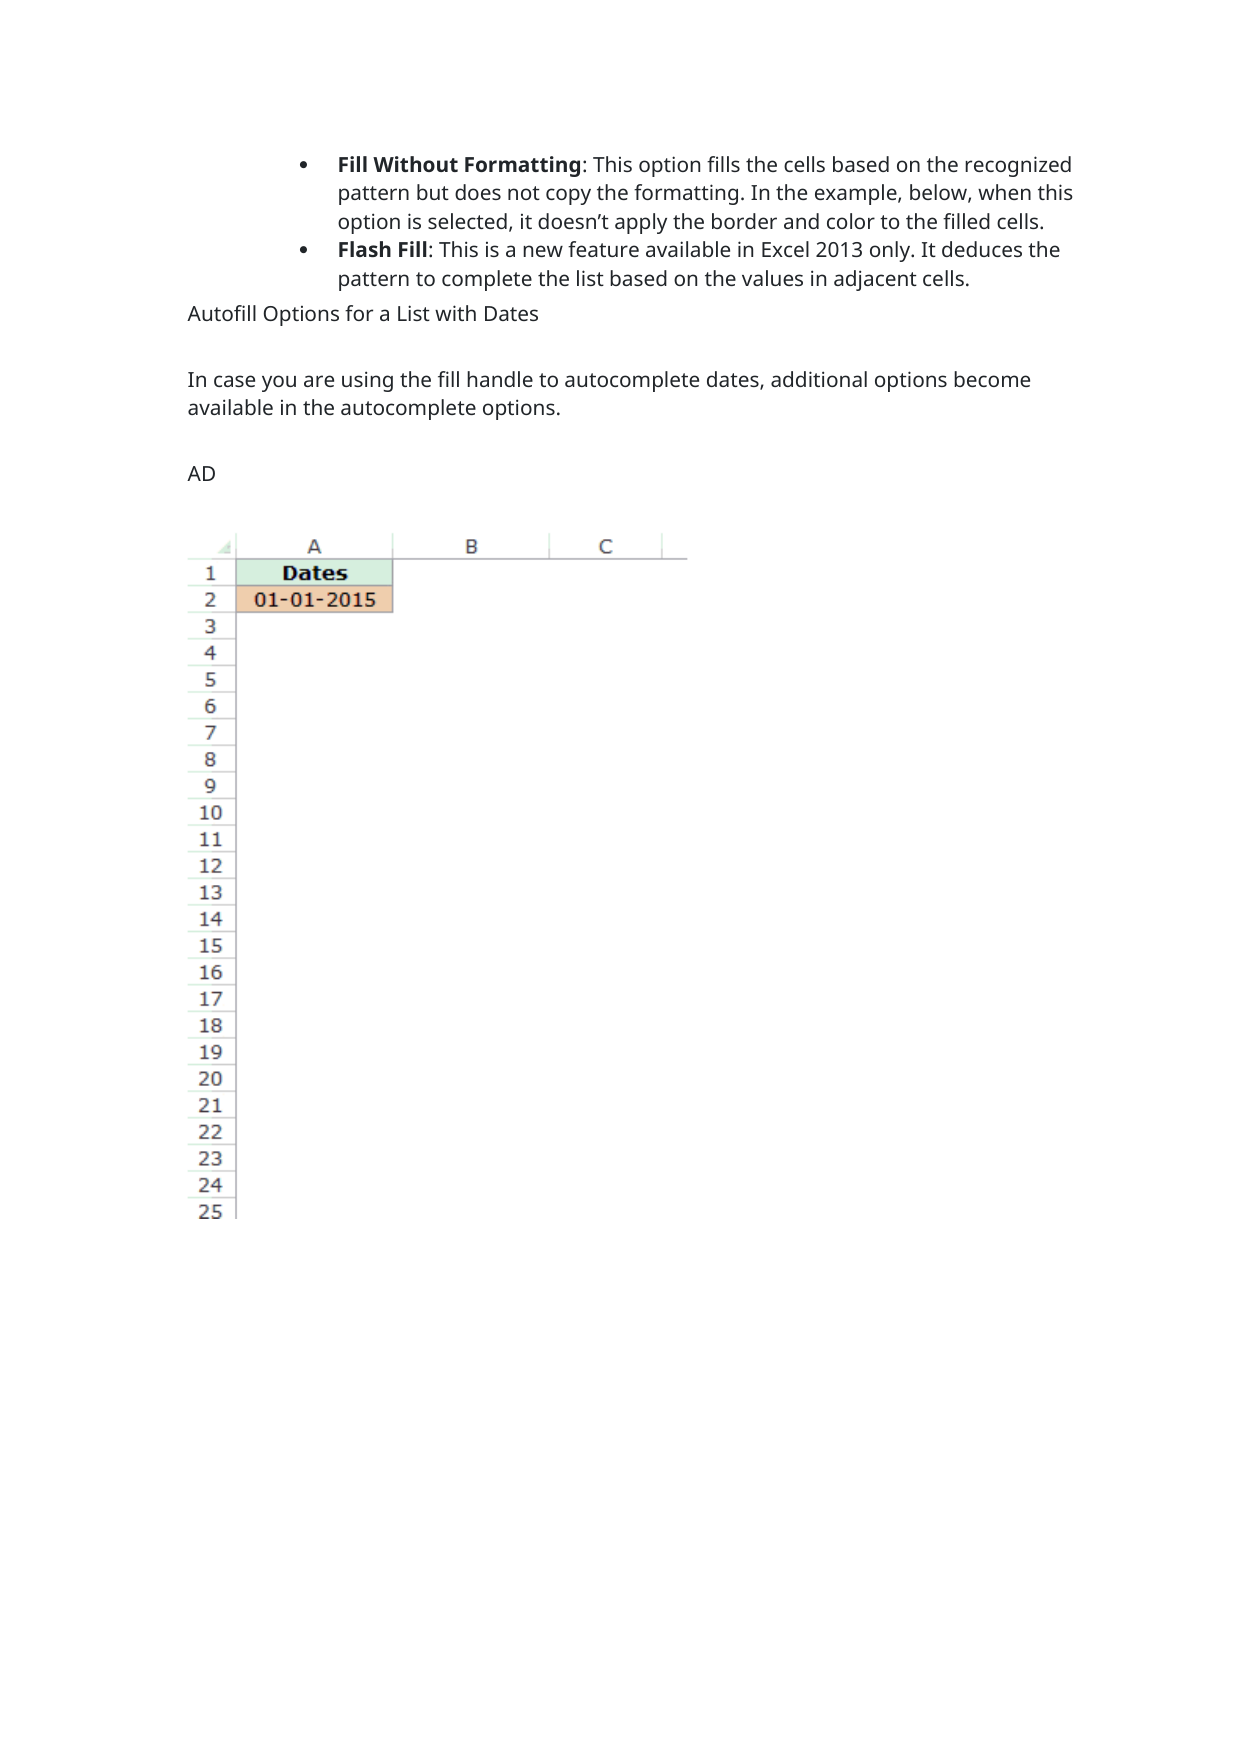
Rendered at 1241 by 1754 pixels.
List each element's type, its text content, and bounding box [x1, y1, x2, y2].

subtitle Autofill Options for a List with Dates [187, 292, 1090, 327]
picture [187, 525, 688, 1219]
list Flash Fill: This is a new feature available in Excel 2013 only. It deduces the pattern to complete the list based on the values in adjacent cells. [300, 235, 1090, 292]
list Fill Without Formatting: This option fills the cells based on the recognized pattern but does not copy the formatting. In the example, below, when this option is selected, it doesn’t apply the border and color to the filled cells. [300, 150, 1090, 235]
text In case you are using the fill handle to autocomplete dates, additional options become available in the autocomplete options. [187, 365, 1090, 422]
text AD [187, 459, 1090, 487]
